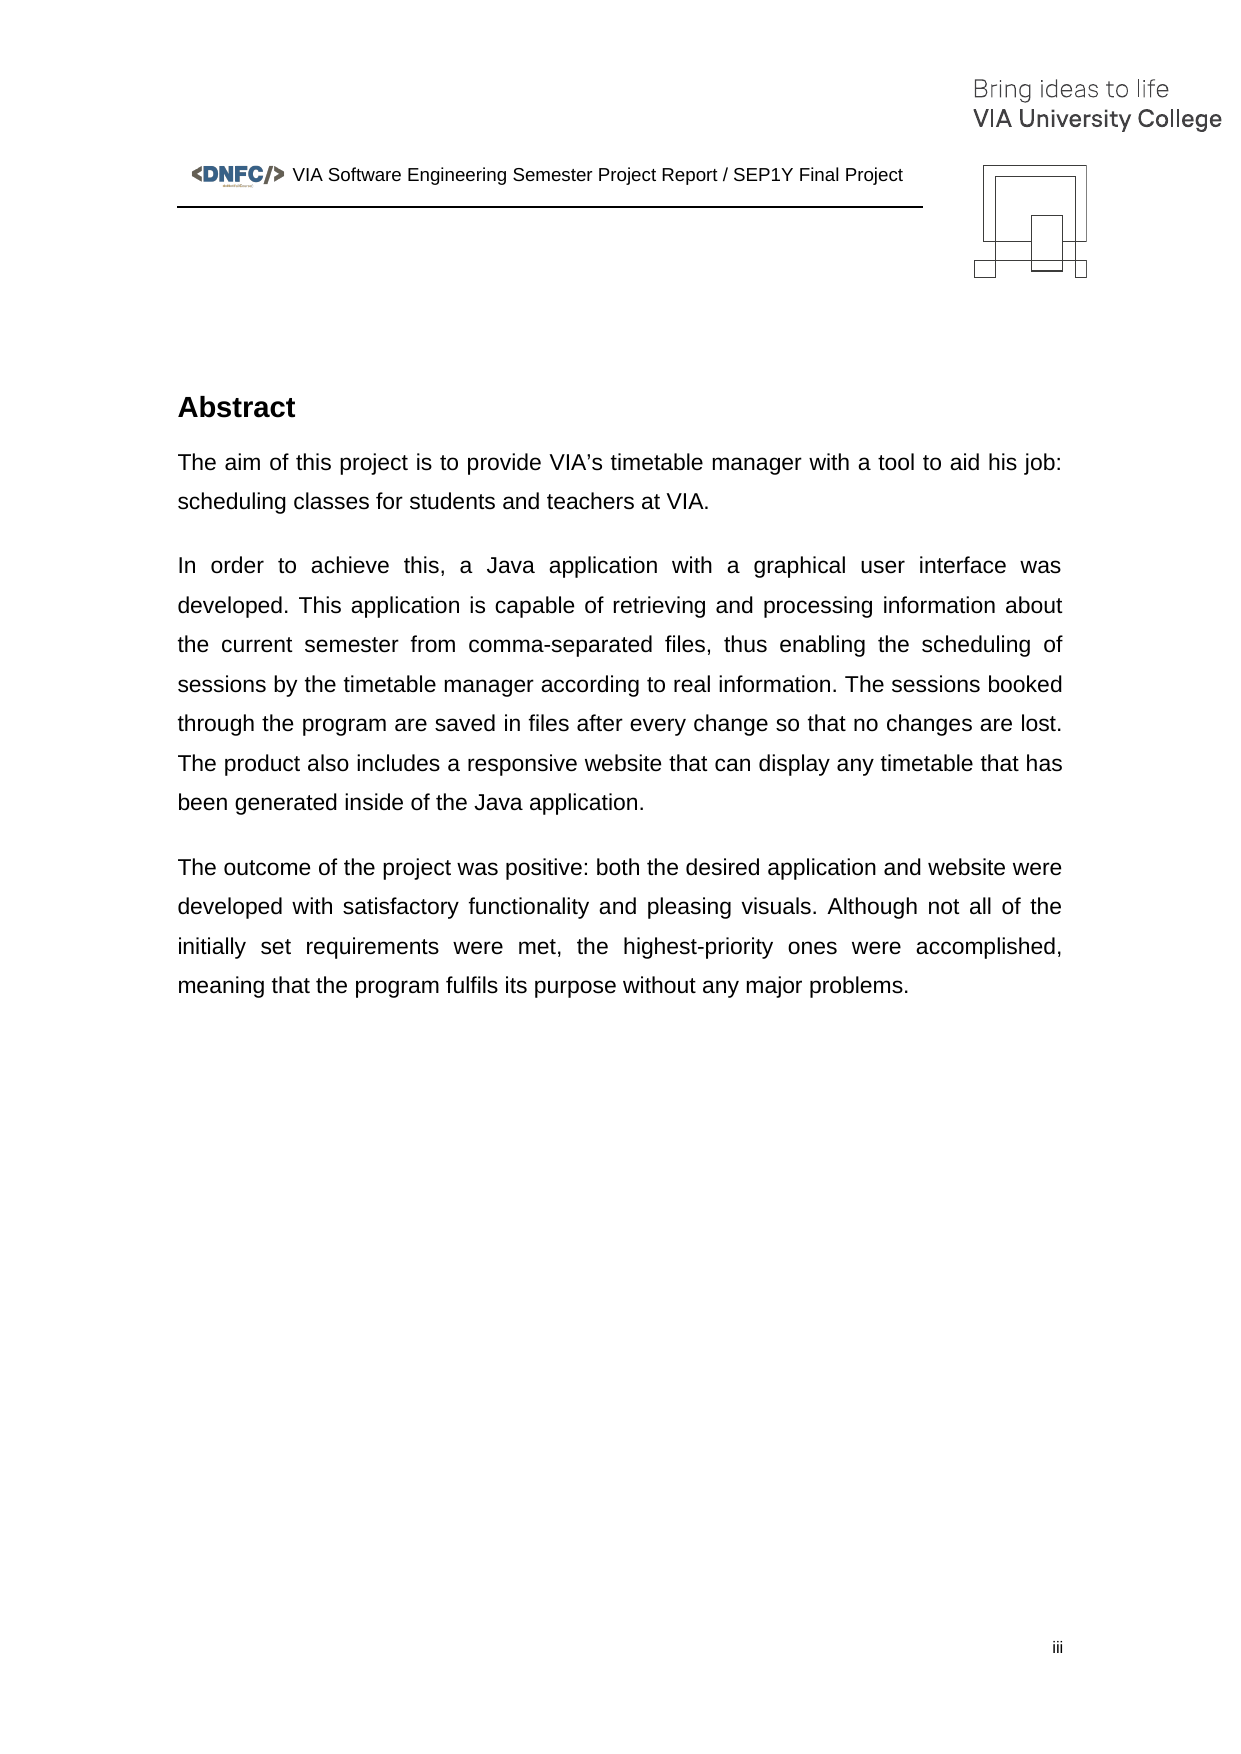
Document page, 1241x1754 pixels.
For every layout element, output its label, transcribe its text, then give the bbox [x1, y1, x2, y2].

text The aim of this project is to provide VIA’s timetable manager with a tool to aid his job: scheduling classes for students and teachers at VIA. [177, 448, 1063, 514]
text In order to achieve this, a Java application with a graphical user interface was developed. This application is capable of retrieving and processing information about the current semester from comma-separated files, thus enabling the scheduling of sessions by the timetable manager according to real information. The sessions booked through the program are saved in files after every change so that no changes are lost. The product also includes a responsive website that can display any timetable that has been generated inside of the Java application. [177, 552, 1063, 816]
picture [190, 160, 286, 193]
subtitle Abstract [177, 390, 1063, 423]
text The outcome of the project was positive: both the desired application and website were developed with satisfactory functionality and pleasing visuals. Although not all of the initially set requirements were met, the highest-priority ones were accomplished, meaning that the program fulfils its purpose without any major problems. [177, 854, 1063, 999]
